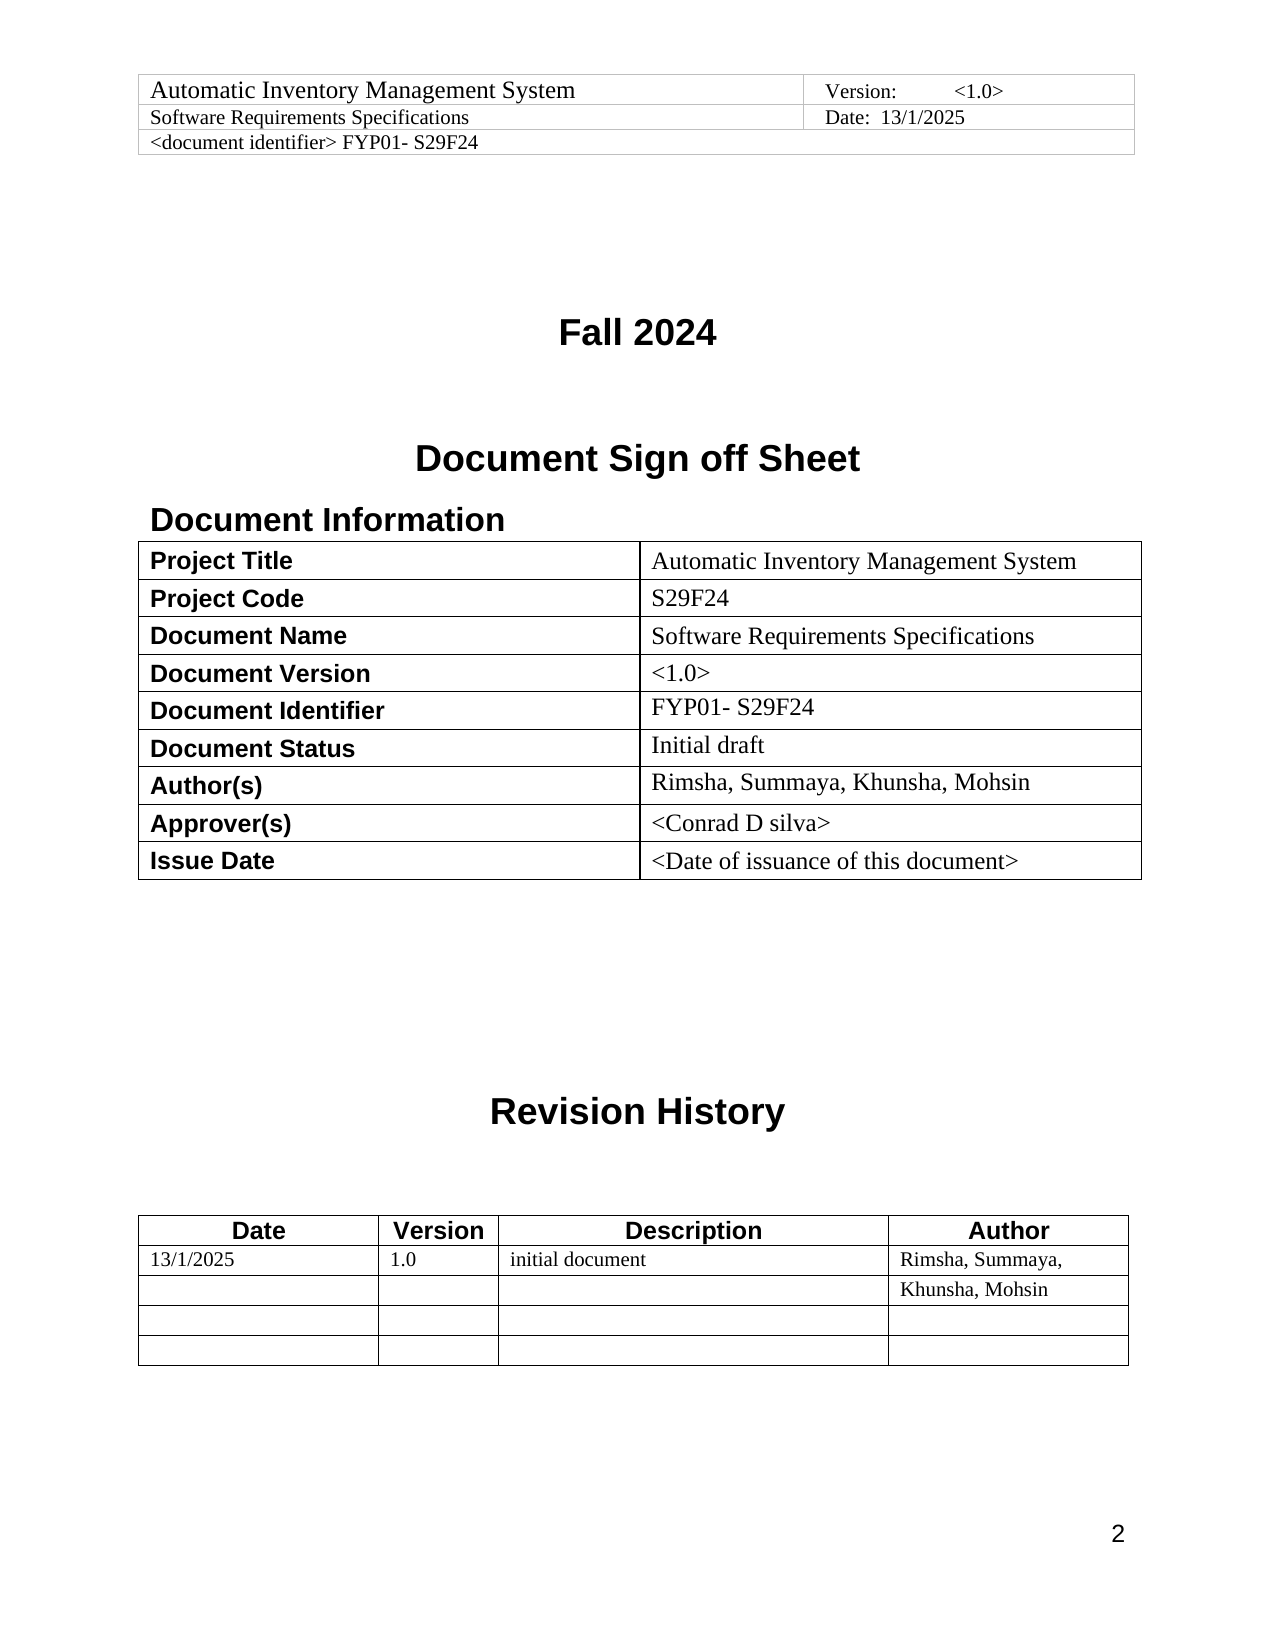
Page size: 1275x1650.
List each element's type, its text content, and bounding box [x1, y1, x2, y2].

table_cell <Date of issuance of this document> [641, 842, 1141, 879]
text Fall 2024 [150, 310, 1125, 353]
table_cell [379, 1276, 498, 1305]
table_cell Document Name [139, 617, 639, 654]
table_cell Initial draft [641, 730, 1141, 766]
table_cell Document Identifier [139, 692, 639, 729]
table_header Version [379, 1216, 498, 1245]
table_cell <1.0> [641, 655, 1141, 691]
table_cell Document Version [139, 655, 639, 691]
subtitle Document Information [150, 500, 1125, 538]
table_cell Rimsha, Summaya, Khunsha, Mohsin [641, 767, 1141, 804]
table_header Author [889, 1216, 1128, 1245]
table_cell S29F24 [641, 580, 1141, 616]
table_cell [139, 1276, 378, 1305]
table_cell 13/1/2025 [139, 1246, 378, 1275]
table_cell [379, 1336, 498, 1365]
table_header Description [499, 1216, 888, 1245]
table_cell <Conrad D silva> [641, 805, 1141, 841]
table_cell Approver(s) [139, 805, 639, 841]
text Revision History [150, 1089, 1125, 1132]
table_header Project Title [139, 542, 639, 579]
table_cell FYP01- S29F24 [641, 692, 1141, 729]
table_cell Issue Date [139, 842, 639, 879]
table_cell [139, 1336, 378, 1365]
table_cell 1.0 [379, 1246, 498, 1275]
table_header Automatic Inventory Management System [641, 542, 1141, 579]
table_cell [889, 1336, 1128, 1365]
table_cell Rimsha, Summaya, KhMohsin, Khunsha [889, 1246, 1128, 1275]
table_cell Author(s) [139, 767, 639, 804]
table_cell [499, 1306, 888, 1335]
text Document Sign off Sheet [150, 436, 1125, 479]
table_cell initial document [499, 1246, 888, 1275]
table_cell Software Requirements Specifications [641, 617, 1141, 654]
table_header Date [139, 1216, 378, 1245]
table_cell Project Code [139, 580, 639, 616]
table_cell [139, 1306, 378, 1335]
table_cell [379, 1306, 498, 1335]
table_cell [889, 1306, 1128, 1335]
table_cell [499, 1336, 888, 1365]
table_cell Khunsha, Mohsin [889, 1276, 1128, 1305]
table_cell [499, 1276, 888, 1305]
table_cell Document Status [139, 730, 639, 766]
